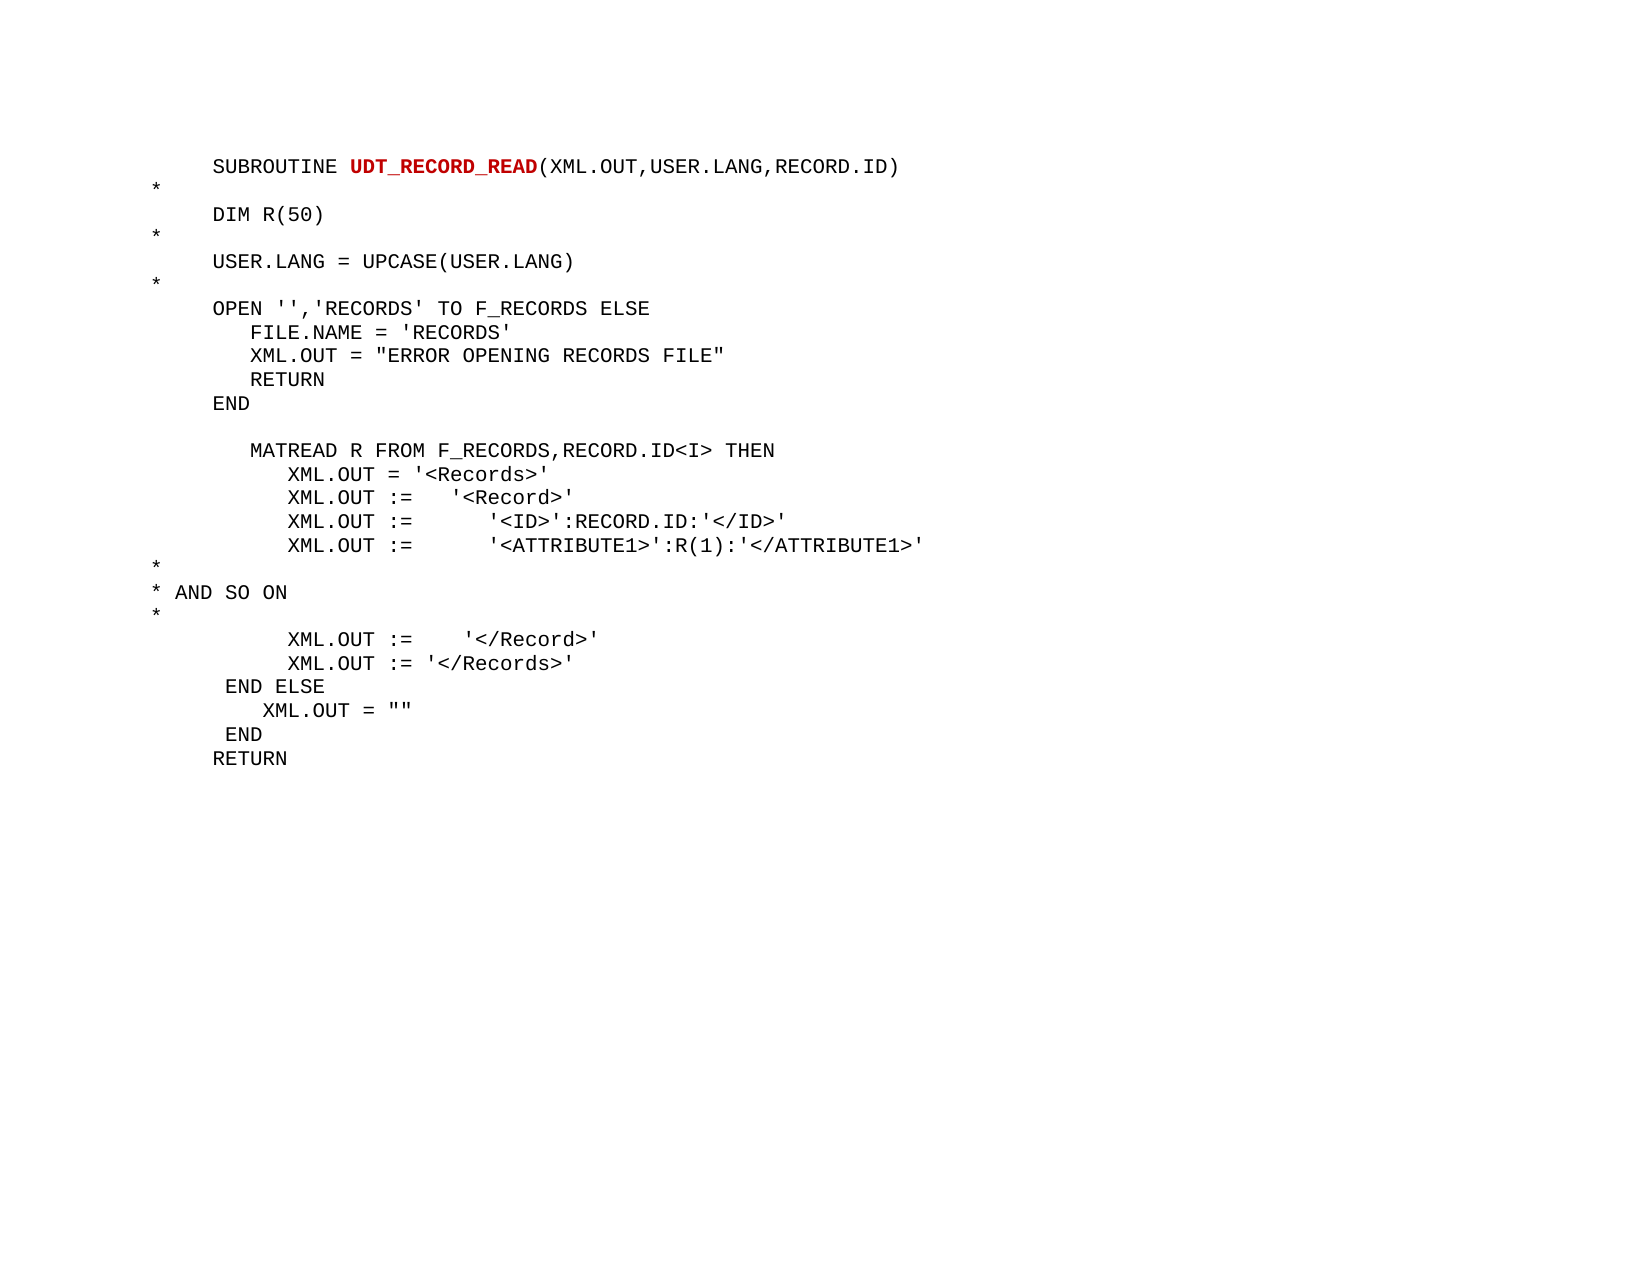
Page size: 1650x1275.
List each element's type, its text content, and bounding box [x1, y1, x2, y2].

text XML.OUT := '<ID>':RECORD.ID:'</ID>' [150, 511, 1500, 535]
text XML.OUT = '<Records>' [150, 464, 1500, 487]
text XML.OUT := '<ATTRIBUTE1>':R(1):'</ATTRIBUTE1>' [150, 535, 1500, 558]
text FILE.NAME = 'RECORDS' [150, 322, 1500, 346]
text MATREAD R FROM F_RECORDS,RECORD.ID<I> THEN [150, 440, 1500, 464]
text XML.OUT = "" [150, 700, 1500, 724]
text DIM R(50) [150, 204, 1500, 227]
text * [150, 180, 1500, 204]
text * AND SO ON [150, 582, 1500, 606]
text XML.OUT := '</Records>' [150, 653, 1500, 677]
text SUBROUTINE UDT_RECORD_READ(XML.OUT,USER.LANG,RECORD.ID) [150, 156, 1500, 180]
text * [150, 227, 1500, 251]
text END [150, 393, 1500, 416]
text XML.OUT := '<Record>' [150, 487, 1500, 511]
text XML.OUT = "ERROR OPENING RECORDS FILE" [150, 346, 1500, 369]
text RETURN [150, 747, 1500, 771]
text RETURN [150, 369, 1500, 393]
text USER.LANG = UPCASE(USER.LANG) [150, 251, 1500, 274]
text XML.OUT := '</Record>' [150, 629, 1500, 653]
text OPEN '','RECORDS' TO F_RECORDS ELSE [150, 298, 1500, 322]
text * [150, 274, 1500, 298]
text END ELSE [150, 677, 1500, 700]
text END [150, 724, 1500, 747]
text * [150, 606, 1500, 629]
text * [150, 558, 1500, 582]
